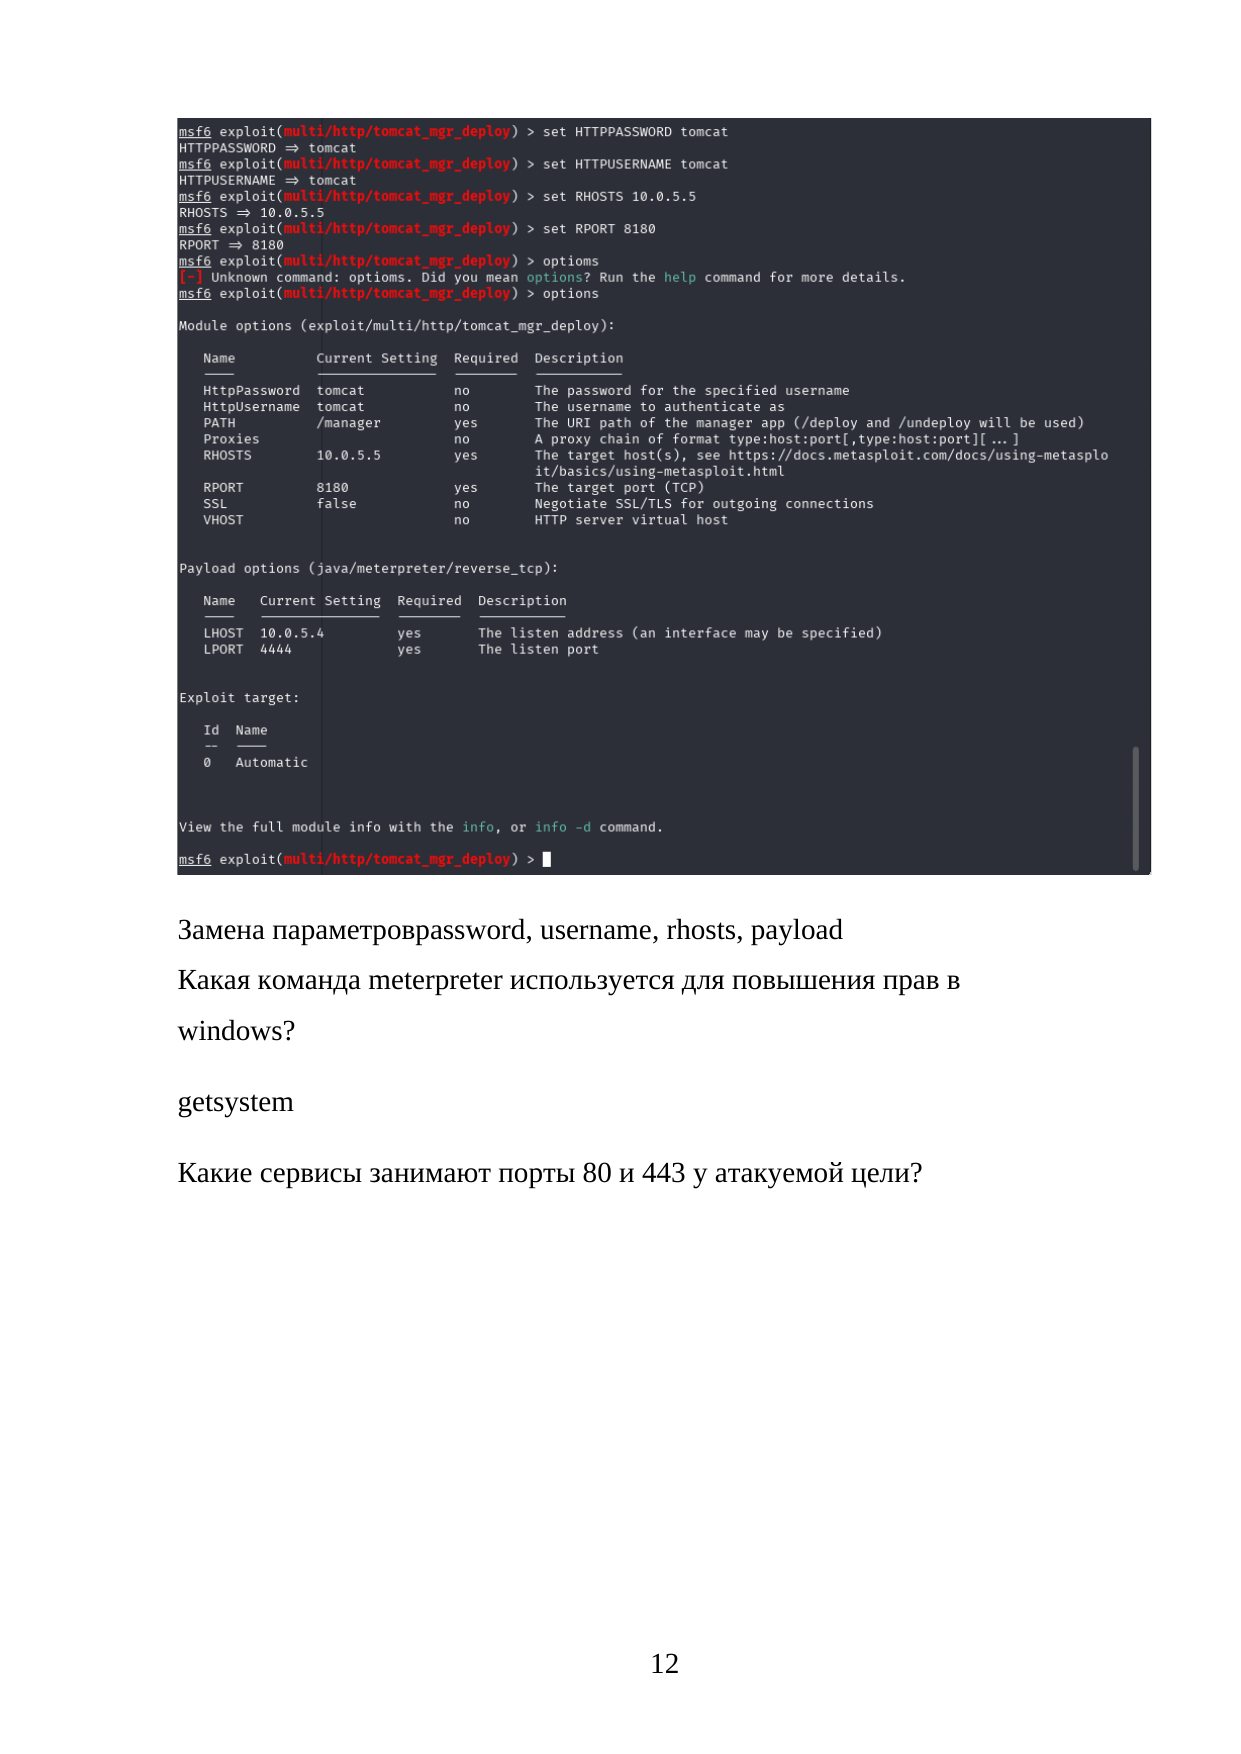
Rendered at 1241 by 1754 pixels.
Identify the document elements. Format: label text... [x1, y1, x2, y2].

text Замена параметровpassword, username, rhosts, payload Какая команда meterpreter используется для повышения прав в windows? [177, 912, 1152, 1046]
text Какие сервисы занимают порты 80 и 443 у атакуемой цели? [177, 1155, 1152, 1188]
text getsystem [177, 1084, 1152, 1117]
picture [177, 118, 1152, 875]
